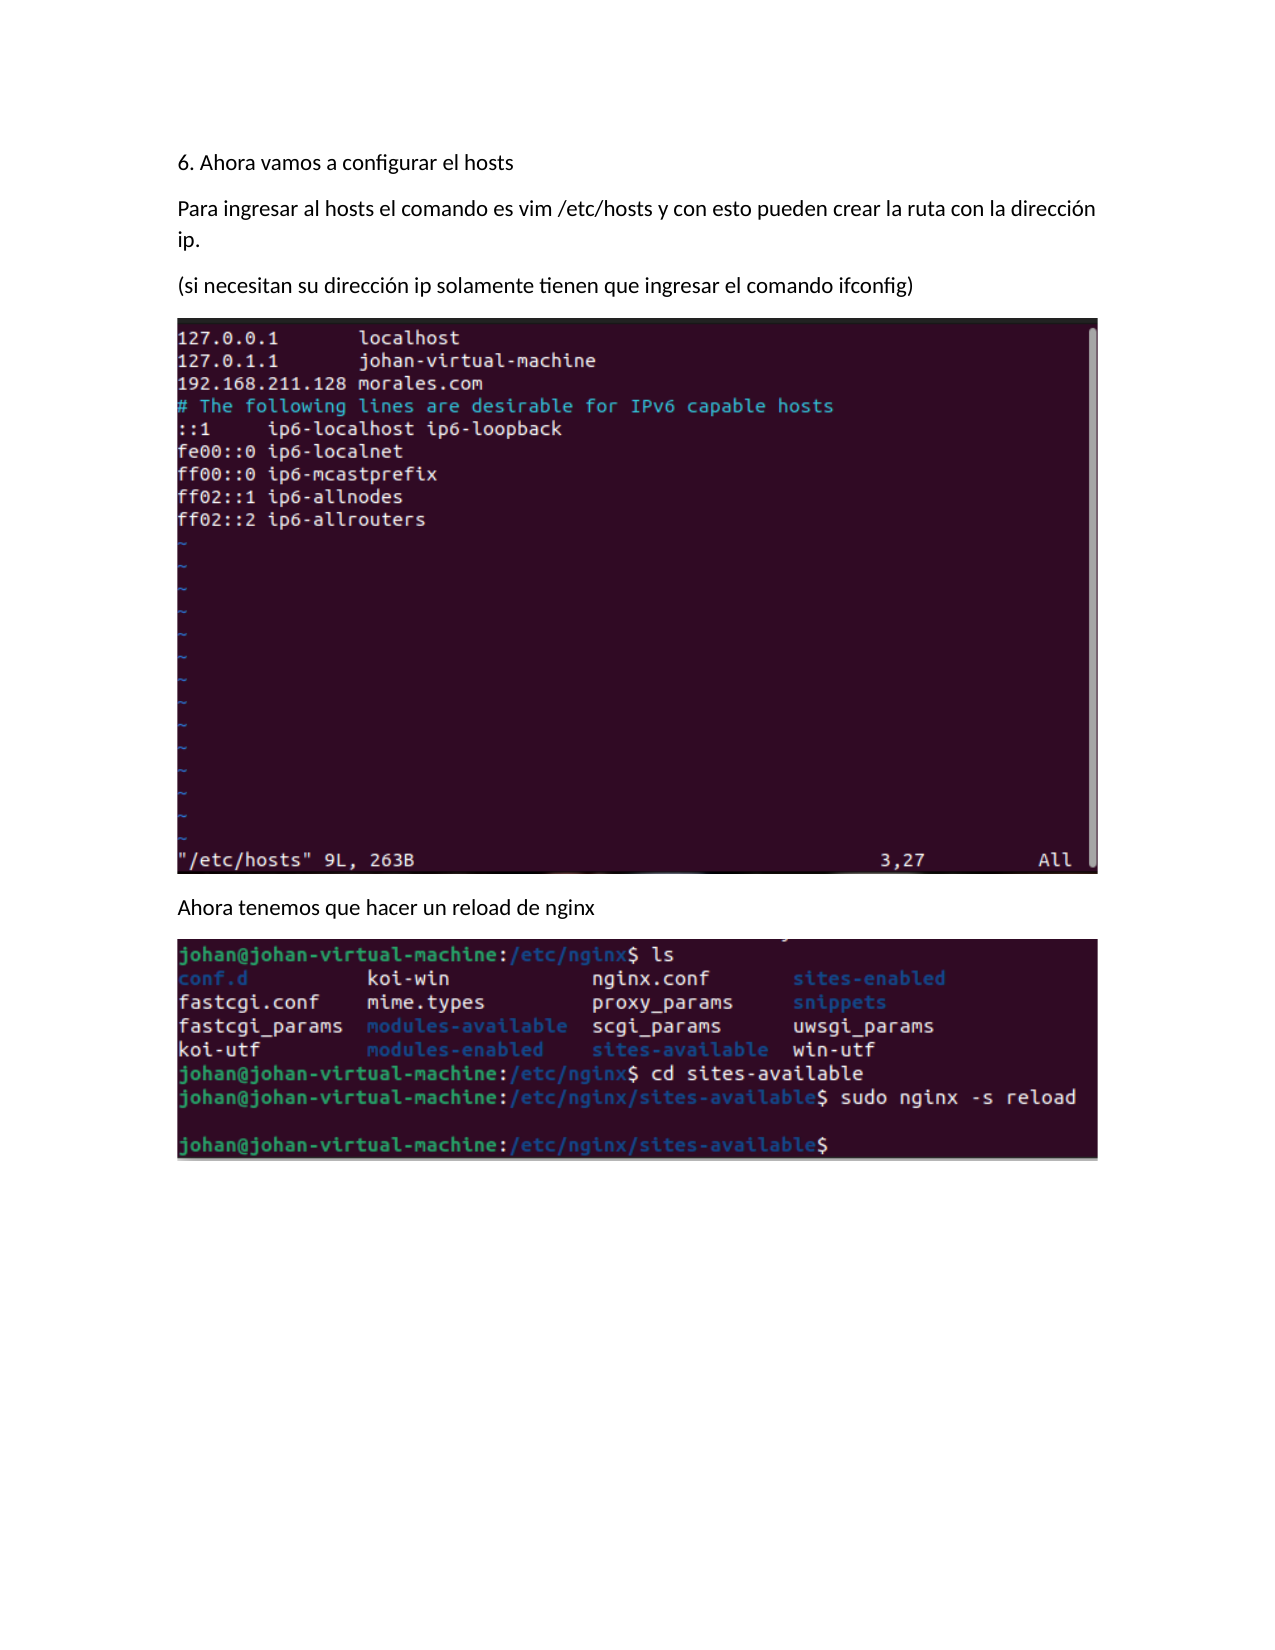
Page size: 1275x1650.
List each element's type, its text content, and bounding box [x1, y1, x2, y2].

text Para ingresar al hosts el comando es vim /etc/hosts y con esto pueden crear la ruta con la dirección ip. [177, 194, 1098, 253]
text Ahora tenemos que hacer un reload de nginx [177, 893, 1098, 921]
text (si necesitan su dirección ip solamente tienen que ingresar el comando ifconfig) [177, 272, 1098, 299]
picture [177, 939, 1098, 1161]
picture [177, 318, 1098, 874]
text 6. Ahora vamos a configurar el hosts [177, 148, 1098, 176]
